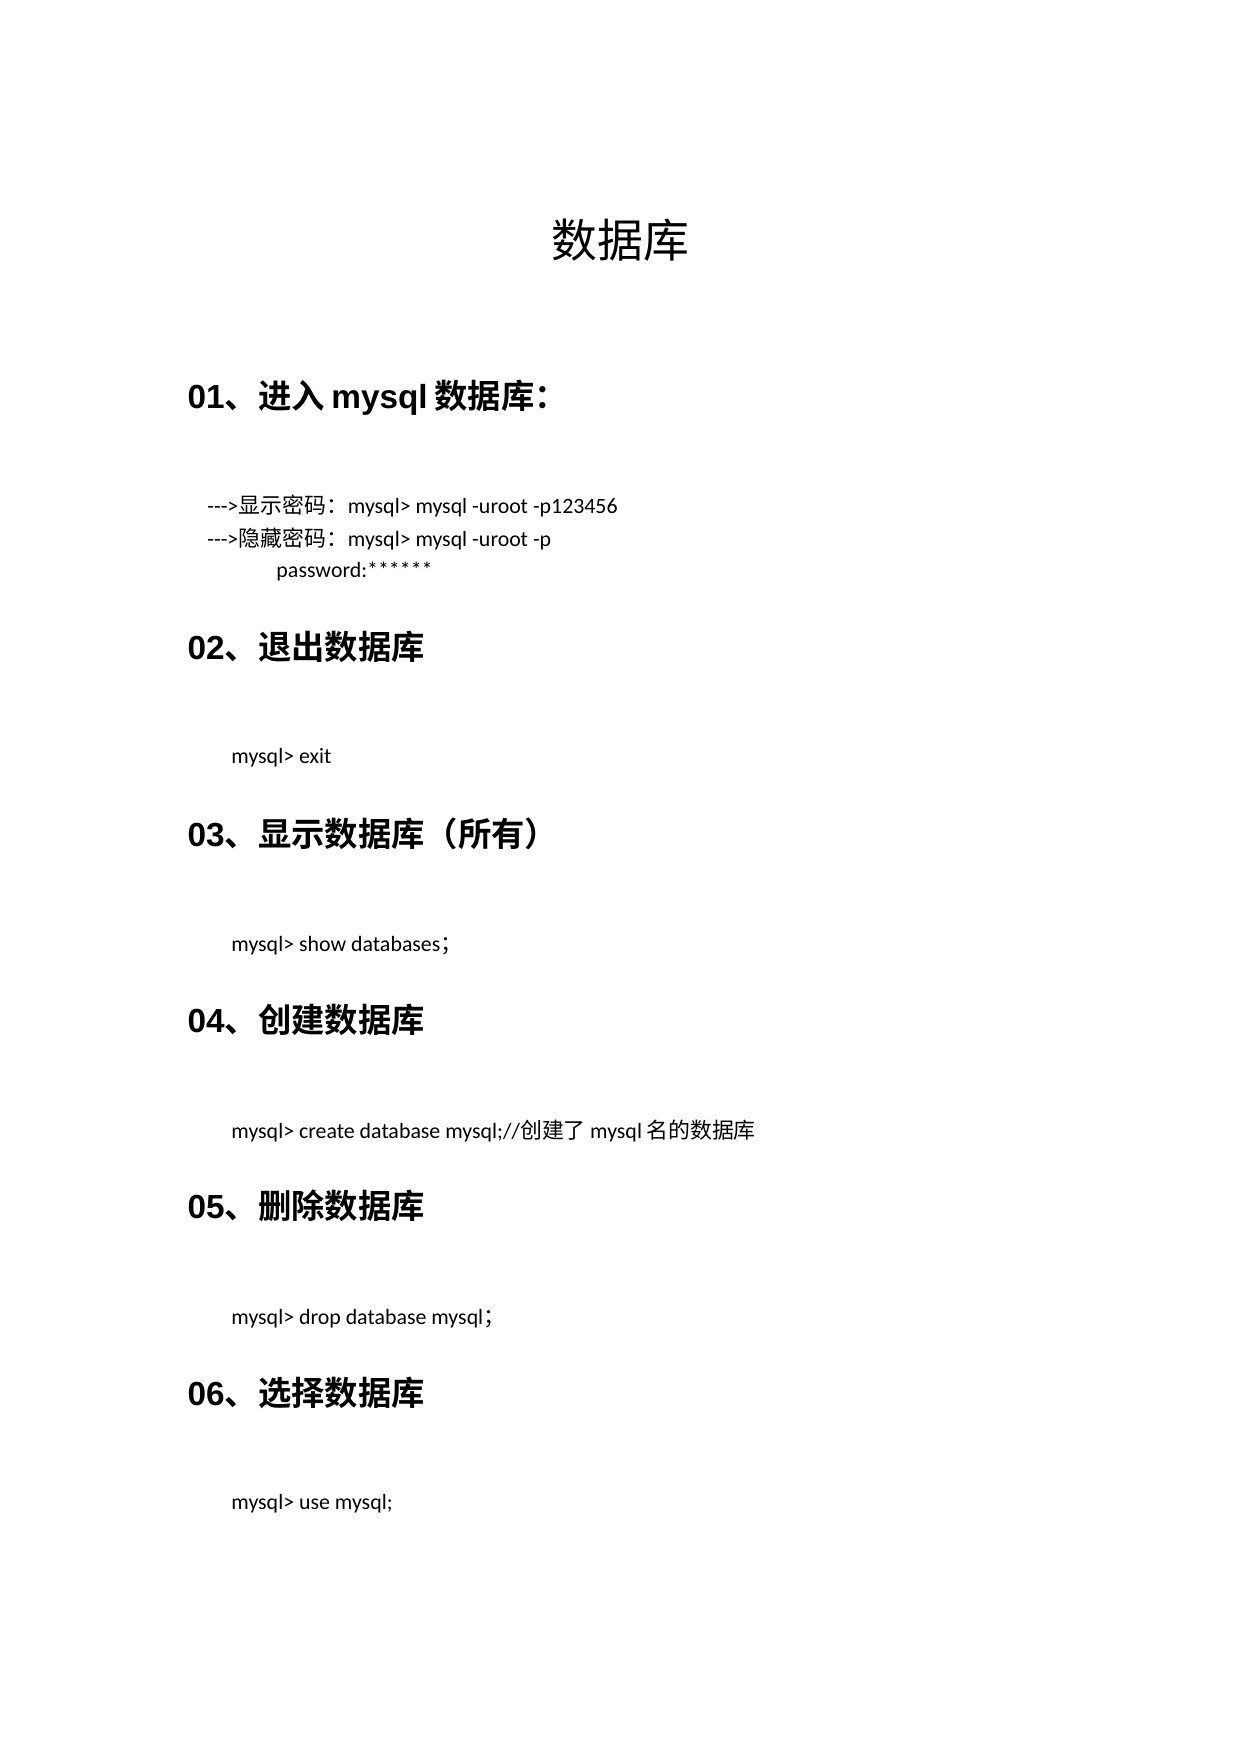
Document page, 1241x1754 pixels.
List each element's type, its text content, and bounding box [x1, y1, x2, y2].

text --->显示密码：mysql> mysql -uroot -p123456 [187, 488, 1053, 521]
text mysql> use mysql; [187, 1485, 1053, 1517]
text mysql> create database mysql;//创建了mysql名的数据库 [187, 1112, 1053, 1145]
text mysql> show databases； [187, 926, 1053, 958]
subtitle 05、删除数据库 [187, 1172, 1053, 1237]
text password:****** [187, 553, 1053, 586]
text --->隐藏密码：mysql> mysql -uroot -p [187, 521, 1053, 553]
subtitle 数据库 [187, 189, 1053, 287]
text mysql> drop database mysql； [187, 1298, 1053, 1331]
text mysql> exit [187, 739, 1053, 772]
subtitle 03、显示数据库（所有） [187, 799, 1053, 864]
subtitle 06、选择数据库 [187, 1358, 1053, 1423]
subtitle 02、退出数据库 [187, 613, 1053, 678]
subtitle 01、进入mysql数据库： [187, 361, 1053, 426]
subtitle 04、创建数据库 [187, 985, 1053, 1050]
